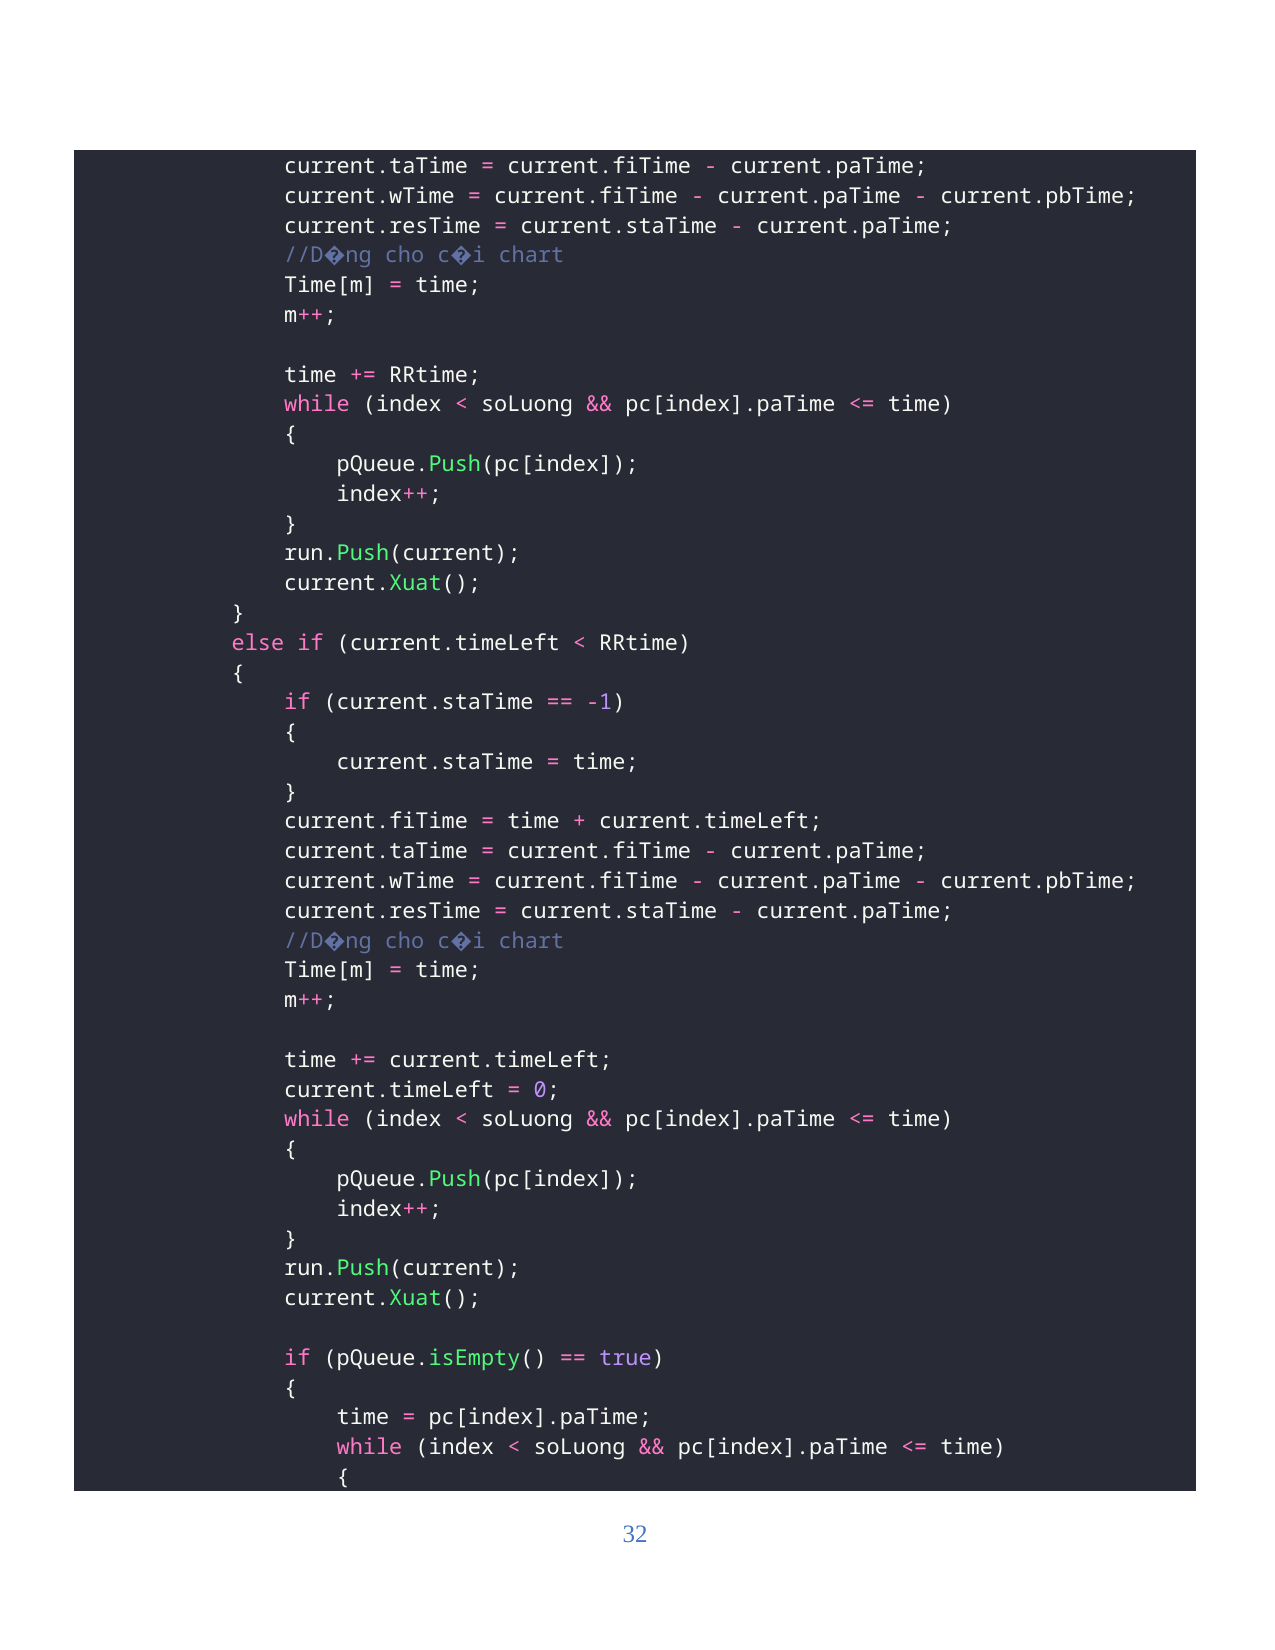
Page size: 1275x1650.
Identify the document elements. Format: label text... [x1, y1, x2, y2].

text Time[m] = time; [74, 954, 1196, 984]
text pQueue.Push(pc[index]); [74, 448, 1196, 478]
text index++; [74, 1193, 1196, 1222]
text pQueue.Push(pc[index]); [74, 1163, 1196, 1193]
text time = pc[index].paTime; [74, 1401, 1196, 1431]
text { [74, 716, 1196, 746]
text { [74, 1371, 1196, 1401]
text current.wTime = current.fiTime - current.paTime - current.pbTime; [74, 180, 1196, 209]
text } [74, 507, 1196, 537]
text current.Xuat(); [74, 1282, 1196, 1312]
text { [74, 1461, 1196, 1491]
text else if (current.timeLeft < RRtime) [74, 627, 1196, 656]
text { [74, 656, 1196, 686]
text current.resTime = current.staTime - current.paTime; [74, 895, 1196, 924]
text if (current.staTime == -1) [74, 686, 1196, 716]
text //D�ng cho c�i chart [74, 924, 1196, 954]
text if (pQueue.isEmpty() == true) [74, 1342, 1196, 1371]
text current.timeLeft = 0; [74, 1073, 1196, 1103]
text { [74, 418, 1196, 448]
text } [74, 1222, 1196, 1252]
text index++; [74, 478, 1196, 507]
text current.wTime = current.fiTime - current.paTime - current.pbTime; [74, 865, 1196, 895]
text m++; [74, 299, 1196, 329]
text run.Push(current); [74, 537, 1196, 567]
text time += RRtime; [74, 358, 1196, 388]
text current.resTime = current.staTime - current.paTime; [74, 209, 1196, 239]
text current.fiTime = time + current.timeLeft; [74, 805, 1196, 835]
text { [74, 1133, 1196, 1163]
text } [74, 597, 1196, 627]
text while (index < soLuong && pc[index].paTime <= time) [74, 1103, 1196, 1133]
text time += current.timeLeft; [74, 1044, 1196, 1073]
text while (index < soLuong && pc[index].paTime <= time) [74, 388, 1196, 418]
text current.taTime = current.fiTime - current.paTime; [74, 150, 1196, 180]
text //D�ng cho c�i chart [74, 239, 1196, 269]
text current.taTime = current.fiTime - current.paTime; [74, 835, 1196, 865]
text current.staTime = time; [74, 746, 1196, 776]
text run.Push(current); [74, 1252, 1196, 1282]
text while (index < soLuong && pc[index].paTime <= time) [74, 1431, 1196, 1461]
text Time[m] = time; [74, 269, 1196, 299]
text m++; [74, 984, 1196, 1014]
text current.Xuat(); [74, 567, 1196, 597]
text } [74, 776, 1196, 805]
